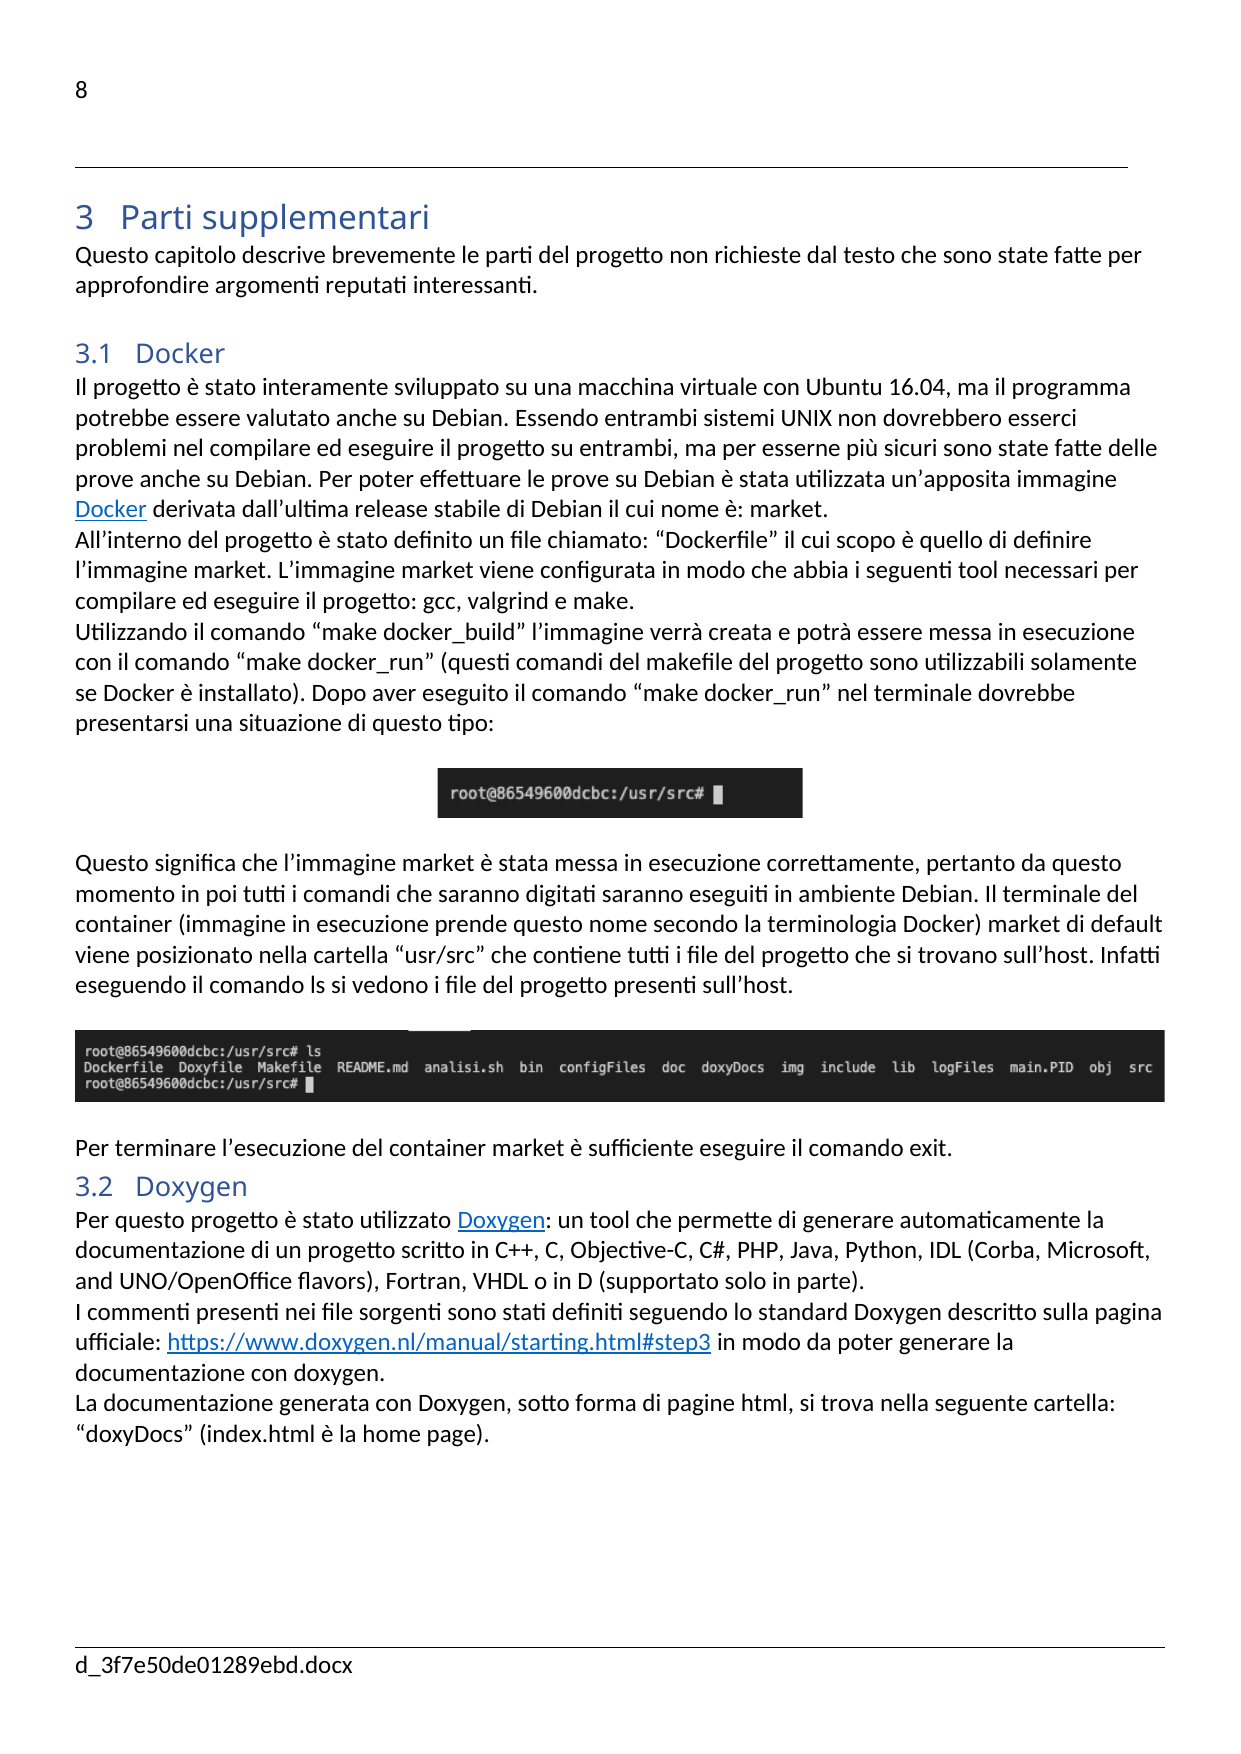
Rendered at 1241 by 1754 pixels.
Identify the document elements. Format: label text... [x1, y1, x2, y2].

text Per terminare l’esecuzione del container market è sufficiente eseguire il comando exit. [75, 1132, 1165, 1163]
text Utilizzando il comando “make docker_build” l’immagine verrà creata e potrà essere messa in esecuzione con il comando “make docker_run” (questi comandi del makefile del progetto sono utilizzabili solamente se Docker è installato). Dopo aver eseguito il comando “make docker_run” nel terminale dovrebbe presentarsi una situazione di questo tipo: [75, 616, 1165, 738]
text Questo significa che l’immagine market è stata messa in esecuzione correttamente, pertanto da questo momento in poi tutti i comandi che saranno digitati saranno eseguiti in ambiente Debian. Il terminale del container (immagine in esecuzione prende questo nome secondo la terminologia Docker) market di default viene posizionato nella cartella “usr/src” che contiene tutti i file del progetto che si trovano sull’host. Infatti eseguendo il comando ls si vedono i file del progetto presenti sull’host. [75, 848, 1165, 1000]
text Il progetto è stato interamente sviluppato su una macchina virtuale con Ubuntu 16.04, ma il programma potrebbe essere valutato anche su Debian. Essendo entrambi sistemi UNIX non dovrebbero esserci problemi nel compilare ed eseguire il progetto su entrambi, ma per esserne più sicuri sono state fatte delle prove anche su Debian. Per poter effettuare le prove su Debian è stata utilizzata un’apposita immagine Docker derivata dall’ultima release stabile di Debian il cui nome è: market. [75, 371, 1165, 524]
picture [437, 768, 803, 818]
text All’interno del progetto è stato definito un file chiamato: “Dockerfile” il cui scopo è quello di definire l’immagine market. L’immagine market viene configurata in modo che abbia i seguenti tool necessari per compilare ed eseguire il progetto: gcc, valgrind e make. [75, 524, 1165, 616]
text I commenti presenti nei file sorgenti sono stati definiti seguendo lo standard Doxygen descritto sulla pagina ufficiale: https://www.doxygen.nl/manual/starting.html#step3 in modo da poter generare la documentazione con doxygen. [75, 1296, 1165, 1387]
text Per questo progetto è stato utilizzato Doxygen: un tool che permette di generare automaticamente la documentazione di un progetto scritto in C++, C, Objective-C, C#, PHP, Java, Python, IDL (Corba, Microsoft, and UNO/OpenOffice flavors), Fortran, VHDL o in D (supportato solo in parte). [75, 1204, 1165, 1296]
text La documentazione generata con Doxygen, sotto forma di pagine html, si trova nella seguente cartella: “doxyDocs” (index.html è la home page). [75, 1387, 1165, 1448]
picture [75, 1030, 1165, 1102]
text Questo capitolo descrive brevemente le parti del progetto non richieste dal testo che sono state fatte per approfondire argomenti reputati interessanti. [75, 239, 1165, 300]
subtitle Docker [75, 334, 1165, 371]
subtitle Doxygen [75, 1167, 1165, 1204]
subtitle Parti supplementari [75, 193, 1165, 239]
